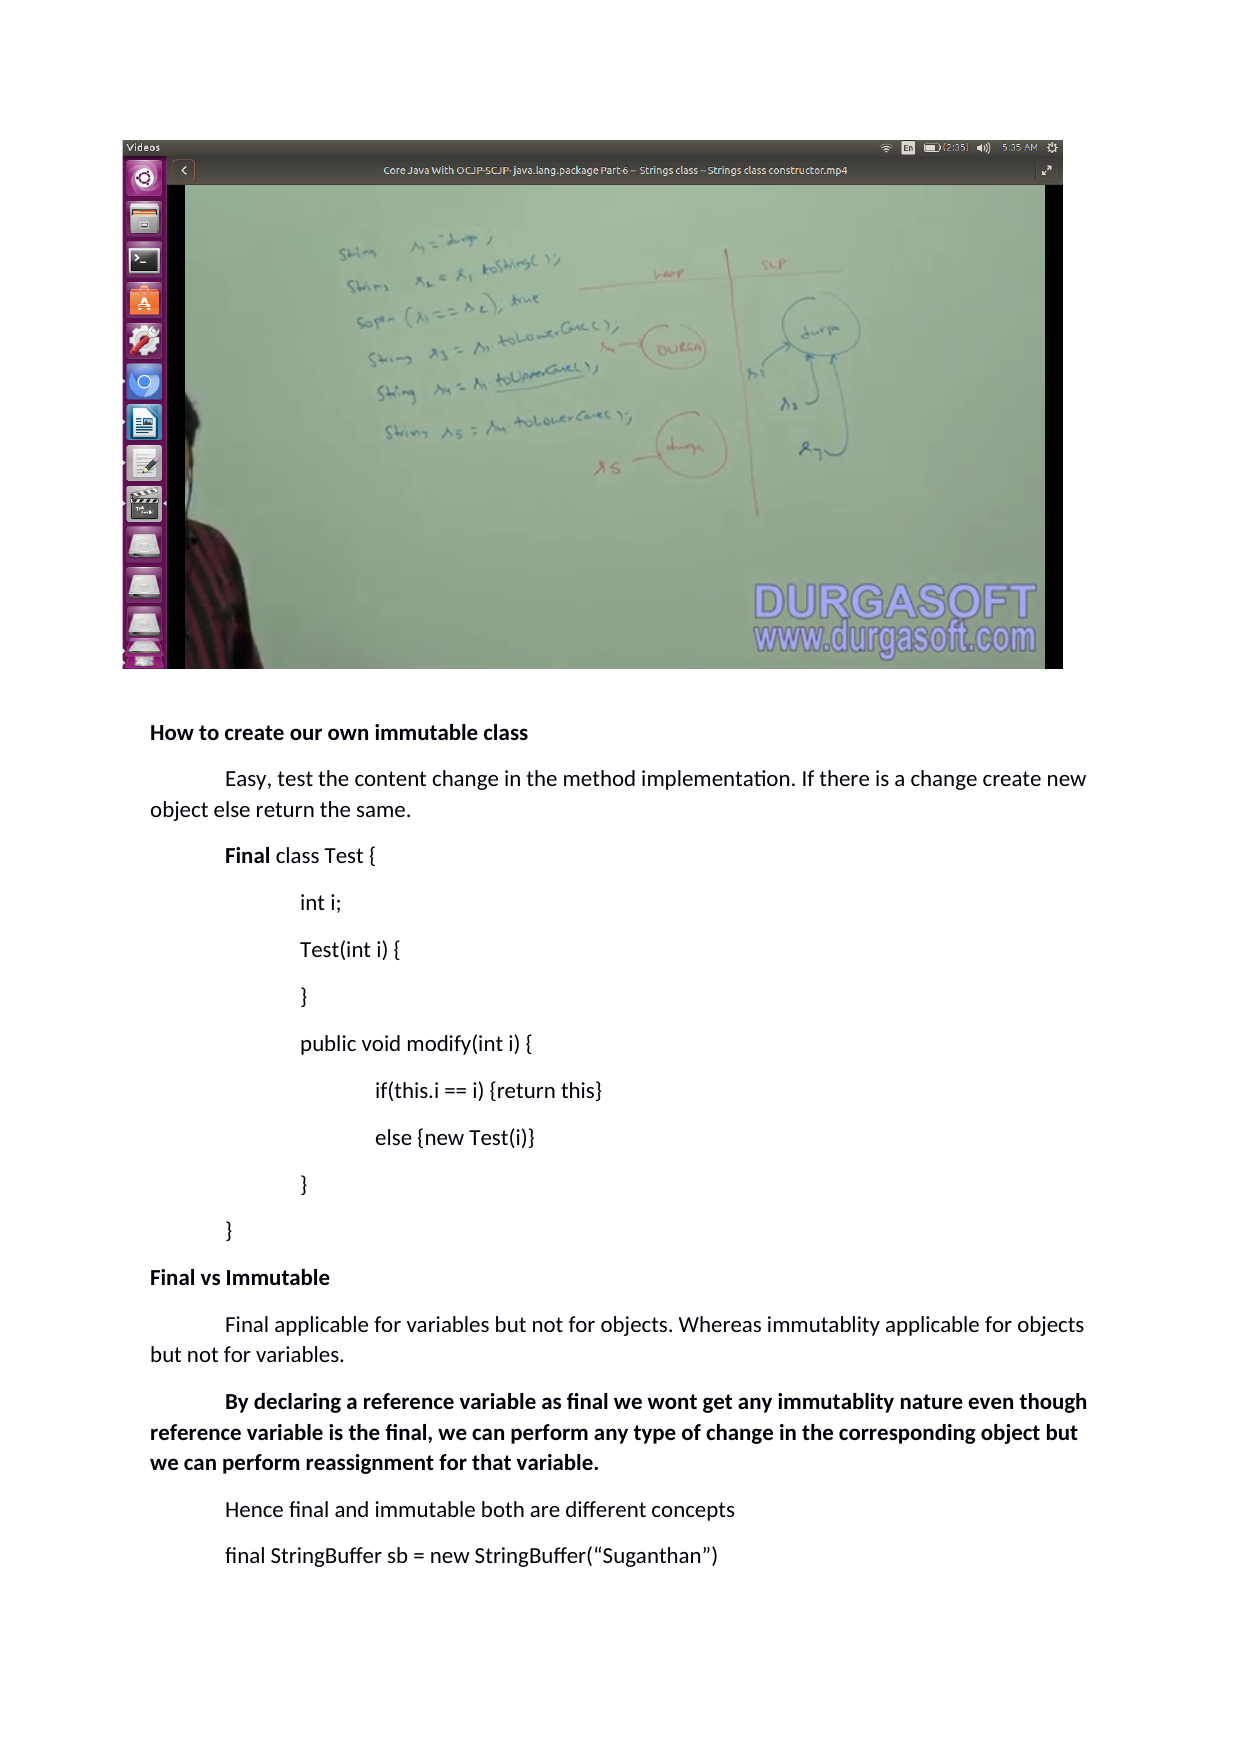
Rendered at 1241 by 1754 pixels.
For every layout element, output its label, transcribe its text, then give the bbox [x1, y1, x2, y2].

text Final applicable for variables but not for objects. Whereas immutablity applicable for objects but not for variables. [150, 1310, 1090, 1368]
text } [150, 982, 1090, 1010]
text By declaring a reference variable as final we wont get any immutablity nature even though reference variable is the final, we can perform any type of change in the corresponding object but we can perform reassignment for that variable. [150, 1387, 1090, 1476]
text public void modify(int i) { [150, 1029, 1090, 1057]
text Hence final and immutable both are different concepts [150, 1495, 1090, 1523]
text final StringBuffer sb = new StringBuffer(“Suganthan”) [150, 1542, 1090, 1569]
text } [150, 1170, 1090, 1198]
text } [150, 1217, 1090, 1244]
text Test(int i) { [150, 935, 1090, 963]
text Final class Test { [150, 842, 1090, 869]
text How to create our own immutable class [150, 718, 1090, 746]
text int i; [150, 888, 1090, 916]
text Final vs Immutable [150, 1263, 1090, 1291]
text if(this.i == i) {return this} [150, 1076, 1090, 1104]
text else {new Test(i)} [150, 1123, 1090, 1151]
text Easy, test the content change in the method implementation. If there is a change create new object else return the same. [150, 764, 1090, 823]
picture [122, 140, 1063, 669]
